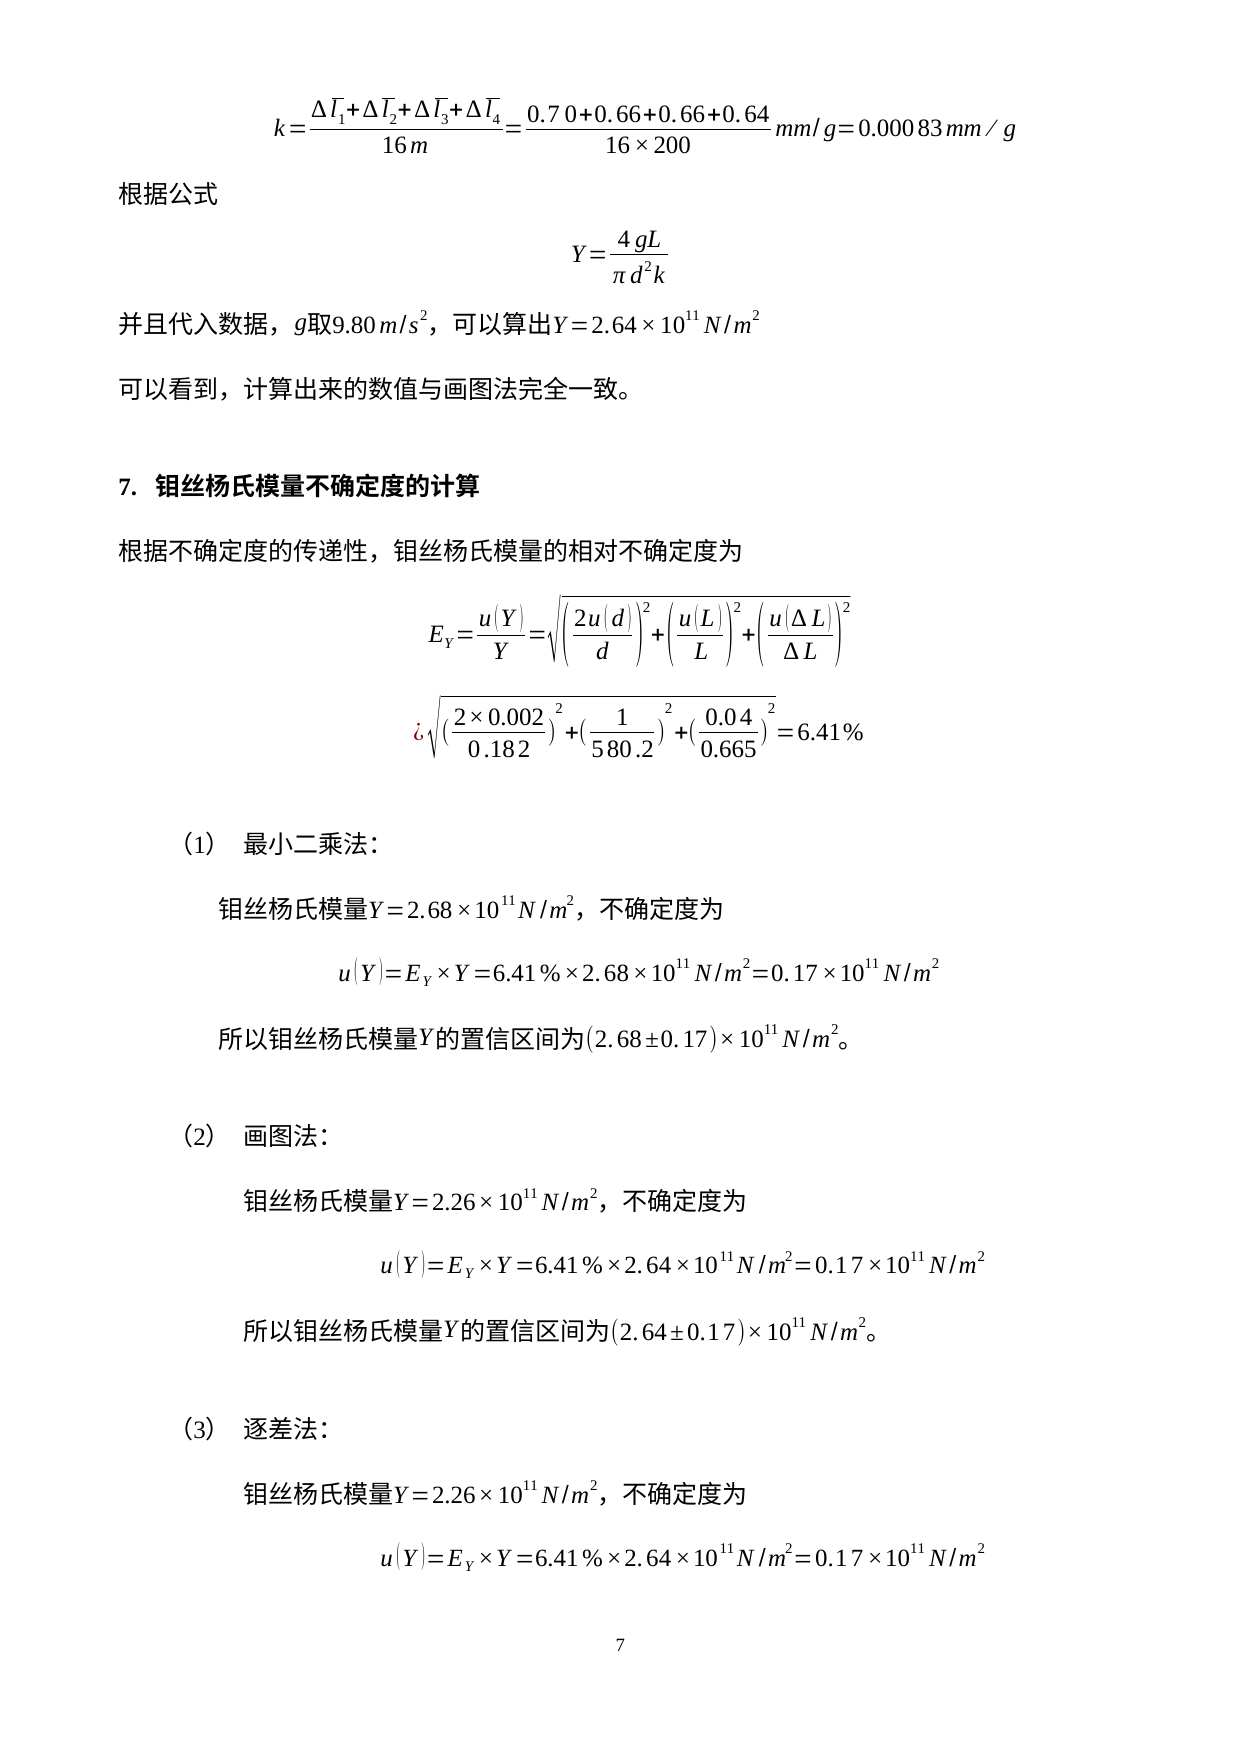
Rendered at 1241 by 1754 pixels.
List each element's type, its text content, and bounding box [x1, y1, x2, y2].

text 并且代入数据，取，可以算出 [118, 290, 1122, 355]
list 逐差法： [168, 1395, 1122, 1460]
text 钼丝杨氏模量，不确定度为 [118, 875, 1122, 940]
text 可以看到，计算出来的数值与画图法完全一致。 [118, 355, 1122, 420]
list 钼丝杨氏模量，不确定度为 [243, 1460, 1122, 1525]
list 最小二乘法： [168, 810, 1122, 875]
text 所以钼丝杨氏模量的置信区间为。 [118, 1005, 1122, 1070]
text 根据公式 [118, 160, 1122, 225]
text 根据不确定度的传递性，钼丝杨氏模量的相对不确定度为 [118, 517, 1122, 582]
list 钼丝杨氏模量，不确定度为 [243, 1167, 1122, 1232]
list 画图法： [168, 1102, 1122, 1167]
list 所以钼丝杨氏模量的置信区间为。 [243, 1297, 1122, 1362]
list 钼丝杨氏模量不确定度的计算 [118, 452, 1122, 517]
